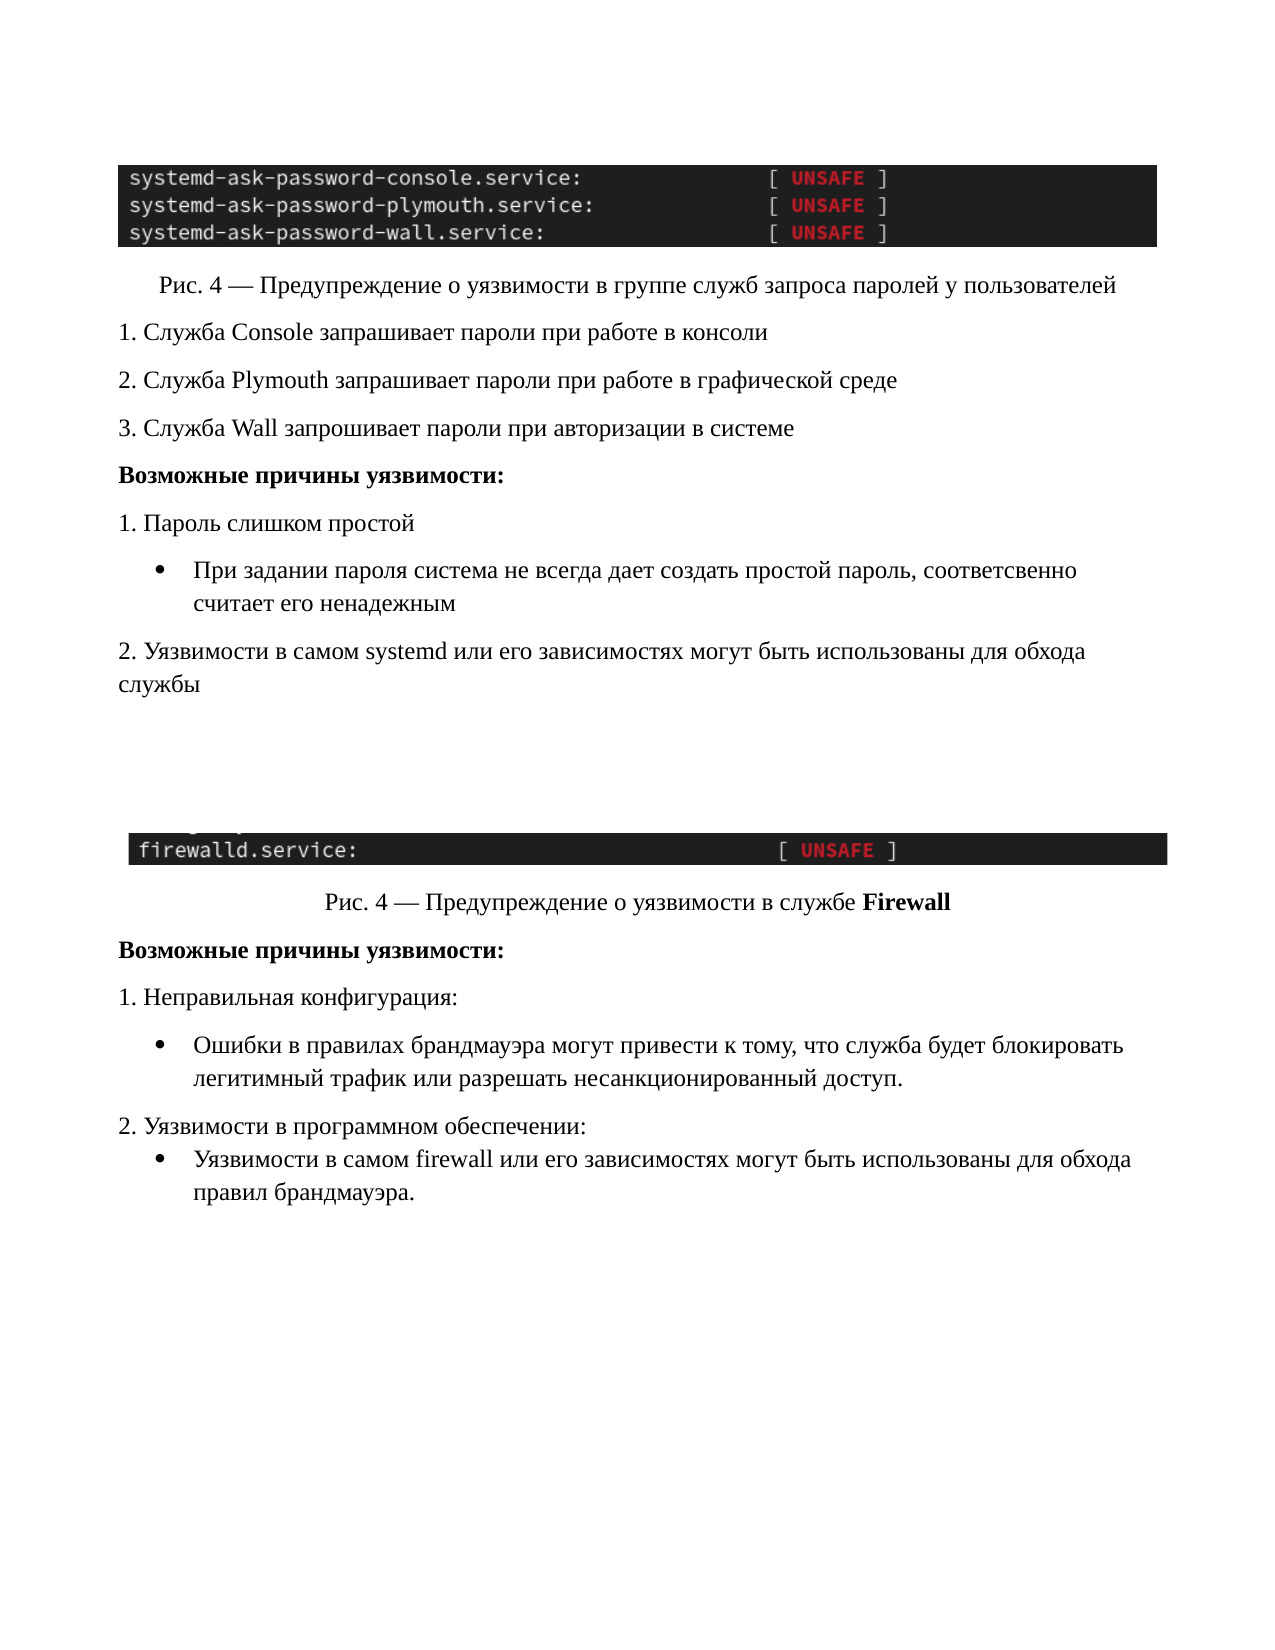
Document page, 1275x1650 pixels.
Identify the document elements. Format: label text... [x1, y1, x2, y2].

picture [128, 833, 1168, 865]
list Ошибки в правилах брандмауэра могут привести к тому, что служба будет блокировать легитимный трафик или разрешать несанкционированный доступ. [156, 1030, 1157, 1092]
picture [118, 165, 1157, 247]
text 2. Уязвимости в самом systemd или его зависимостях могут быть использованы для обхода службы [118, 636, 1157, 698]
text 2. Уязвимости в программном обеспечении: [118, 1111, 1157, 1139]
text 2. Служба Plymouth запрашивает пароли при работе в графической среде [118, 365, 1157, 394]
text Рис. 4 — Предупреждение о уязвимости в группе служб запроса паролей у пользователей [118, 247, 1157, 299]
text 1. Пароль слишком простой [118, 508, 1157, 537]
text Возможные причины уязвимости: [118, 935, 1157, 964]
list Уязвимости в самом firewall или его зависимостях могут быть использованы для обхода правил брандмауэра. [156, 1144, 1157, 1206]
text 3. Служба Wall запрошивает пароли при авторизации в системе [118, 413, 1157, 441]
text 1. Служба Console запрашивает пароли при работе в консоли [118, 317, 1157, 346]
text Возможные причины уязвимости: [118, 460, 1157, 489]
list При задании пароля система не всегда дает создать простой пароль, соответсвенно считает его ненадежным [156, 556, 1157, 617]
text 1. Неправильная конфигурация: [118, 982, 1157, 1011]
